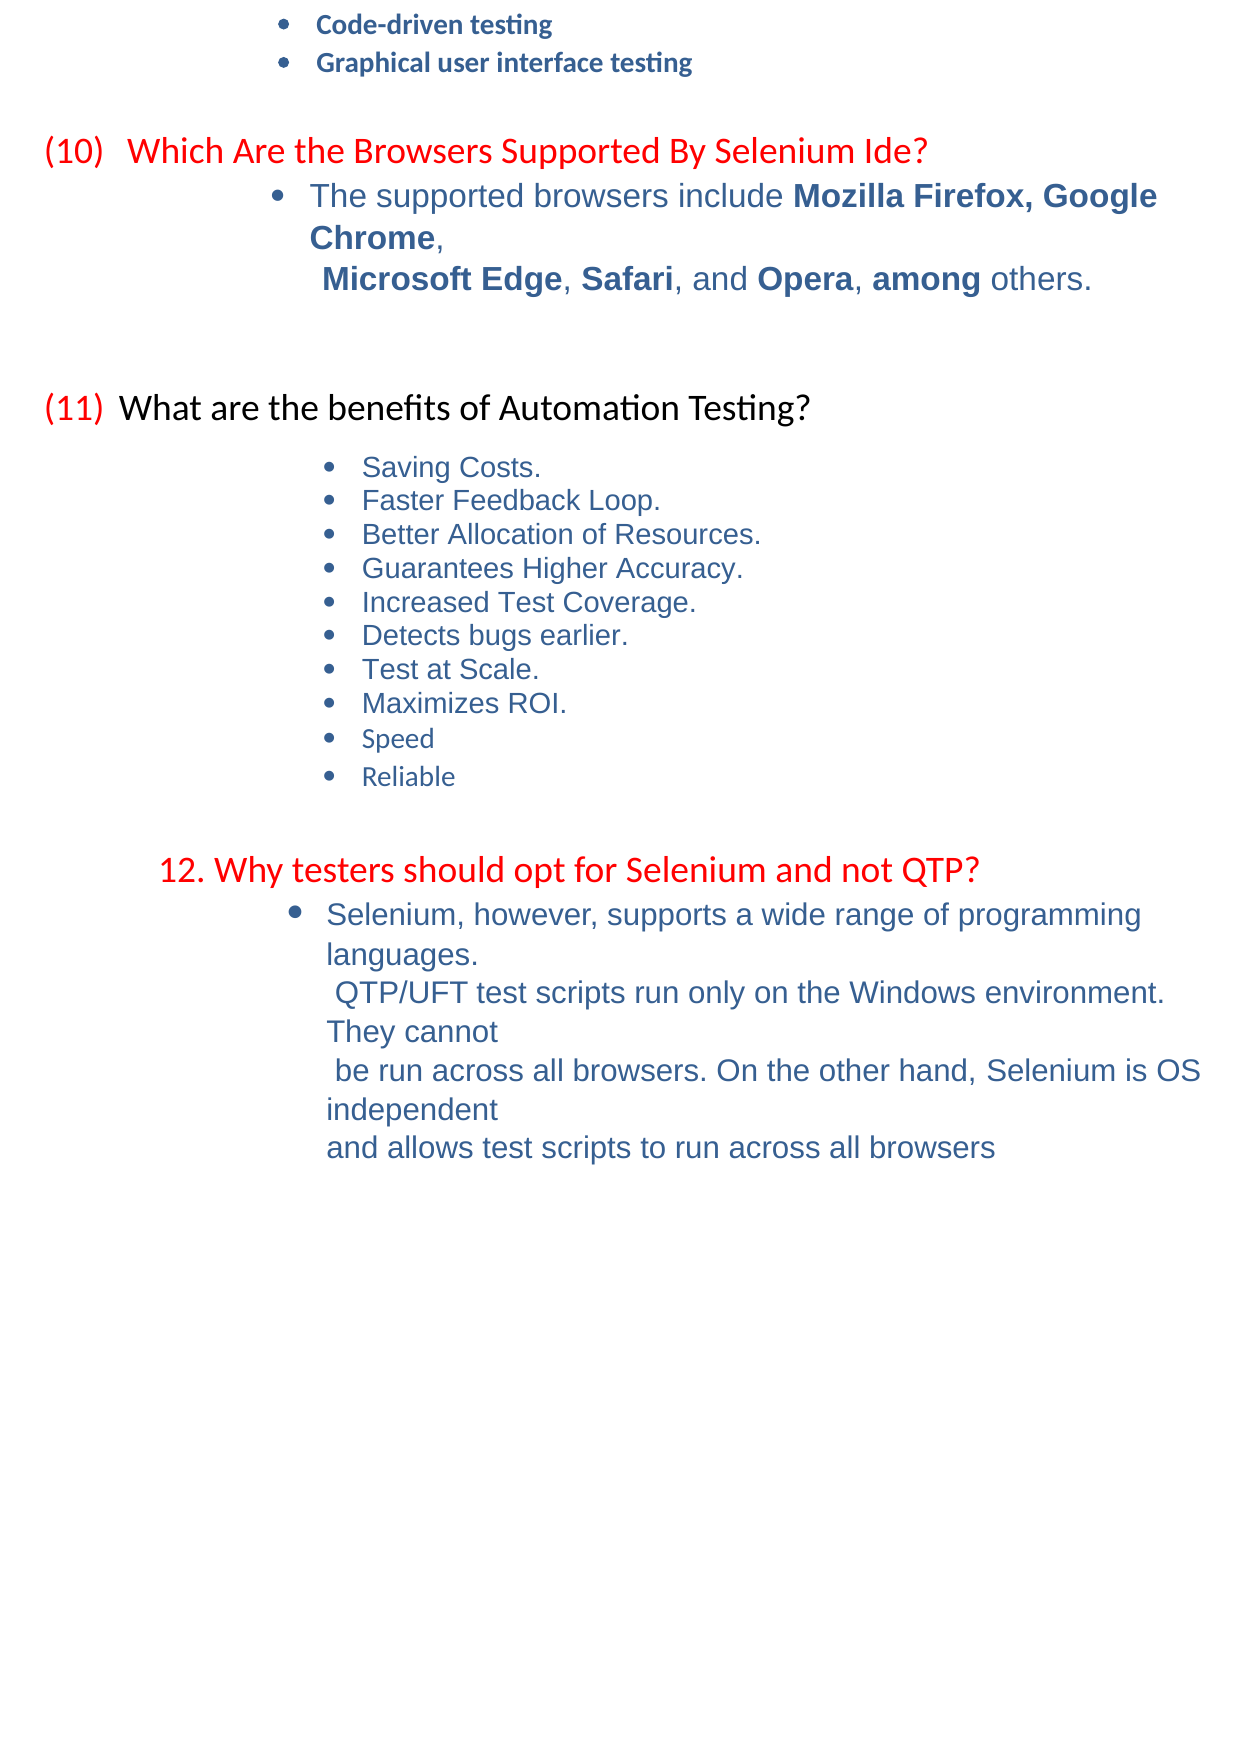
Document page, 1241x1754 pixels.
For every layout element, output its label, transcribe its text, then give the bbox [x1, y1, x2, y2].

list and allows test scripts to run across all browsers [326, 1129, 1234, 1165]
list Guarantees Higher Accuracy. [324, 551, 1234, 585]
list What are the benefits of Automation Testing? 1011010 [43, 383, 1234, 429]
list Speed [324, 720, 1234, 755]
list The supported browsers include Mozilla Firefox, Google Chrome, [272, 176, 1234, 256]
list Microsoft Edge, Safari, and Opera, among others. [257, 259, 1234, 298]
list be run across all browsers. On the other hand, Selenium is OS independent [326, 1052, 1234, 1127]
list QTP/UFT test scripts run only on the Windows environment. They cannot [326, 974, 1234, 1049]
list Reliable [324, 758, 1234, 794]
list Faster Feedback Loop. [324, 483, 1234, 517]
list Detects bugs earlier. [324, 618, 1234, 652]
list Saving Costs. [324, 450, 1234, 483]
list Better Allocation of Resources. [324, 517, 1234, 551]
list Increased Test Coverage. [324, 585, 1234, 618]
list Which Are the Browsers Supported By Selenium Ide? [43, 127, 1234, 173]
list Selenium, however, supports a wide range of programming languages. [288, 896, 1234, 972]
list Graphical user interface testing [278, 44, 1234, 80]
list Test at Scale. [324, 652, 1234, 686]
list Maximizes ROI. [324, 686, 1234, 720]
list Code-driven testing [278, 6, 1234, 42]
list 12. Why testers should opt for Selenium and not QTP? [124, 846, 1234, 892]
